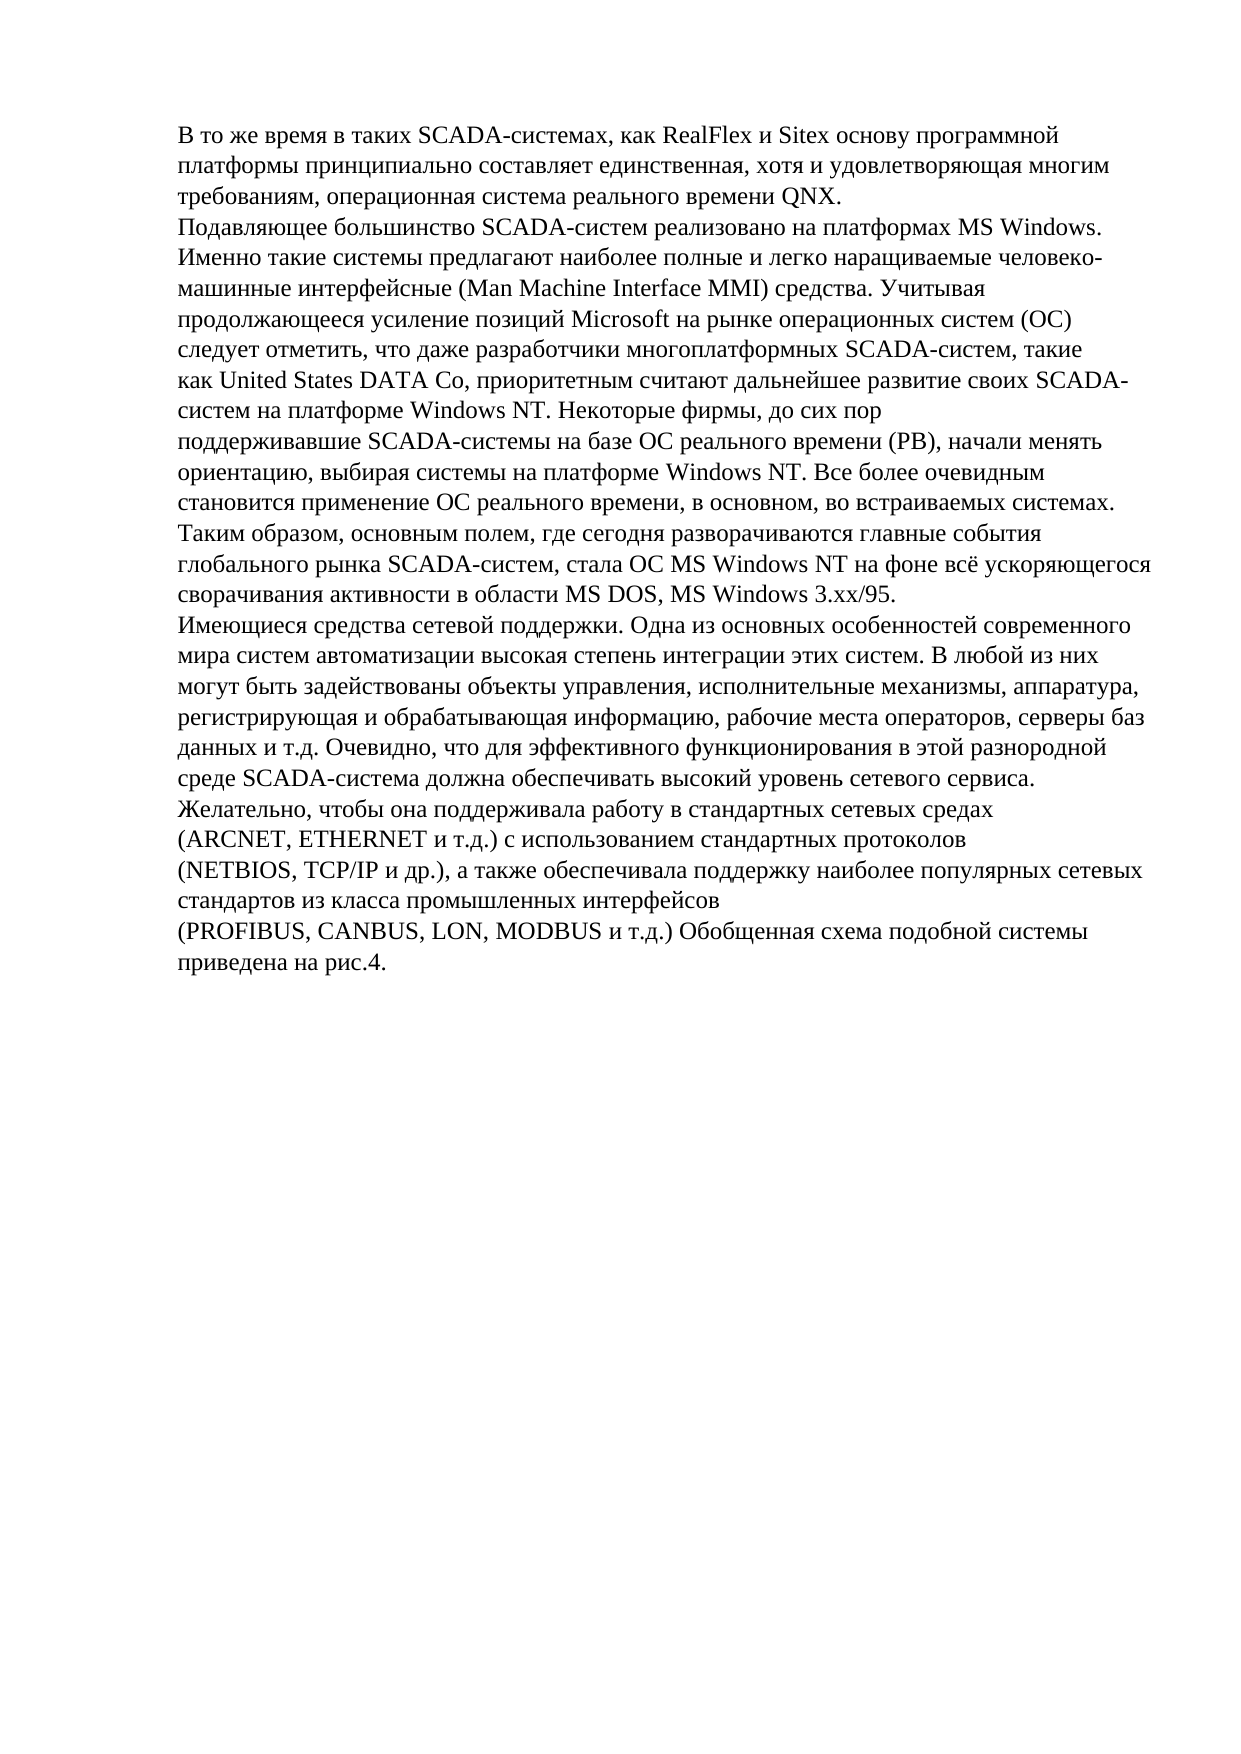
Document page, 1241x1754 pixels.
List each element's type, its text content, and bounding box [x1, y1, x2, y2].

text Подавляющее большинство SCADA-систем реализовано на платформах MS Windows. Именно такие системы предлагают наиболее полные и легко наращиваемые человеко-машинные интерфейсные (Man Machine Interface MMI) средства. Учитывая продолжающееся усиление позиций Microsoft на рынке операционных систем (ОС) следует отметить, что даже разработчики многоплатформных SCADA-систем, такие как United States DATA Co, приоритетным считают дальнейшее развитие своих SCADA-систем на платформе Windows NT. Некоторые фирмы, до сих пор поддерживавшие SCADA-системы на базе ОС реального времени (РВ), начали менять ориентацию, выбирая системы на платформе Windows NT. Все более очевидным становится применение ОС реального времени, в основном, во встраиваемых системах. Таким образом, основным полем, где сегодня разворачиваются главные события глобального рынка SCADA-систем, стала ОС MS Windows NT на фоне всё ускоряющегося сворачивания активности в области MS DOS, MS Windows 3.xx/95. [177, 210, 1152, 608]
text Имеющиеся средства сетевой поддержки. Одна из основных особенностей современного мира систем автоматизации высокая степень интеграции этих систем. В любой из них могут быть задействованы объекты управления, исполнительные механизмы, аппаратура, регистрирующая и обрабатывающая информацию, рабочие места операторов, серверы баз данных и т.д. Очевидно, что для эффективного функционирования в этой разнородной среде SCADA-система должна обеспечивать высокий уровень сетевого сервиса. Желательно, чтобы она поддерживала работу в стандартных сетевых средах (ARCNET, ETHERNET и т.д.) с использованием стандартных протоколов (NETBIOS, TCP/IP и др.), а также обеспечивала поддержку наиболее популярных сетевых стандартов из класса промышленных интерфейсов (PROFIBUS, CANBUS, LON, MODBUS и т.д.) Обобщенная схема подобной системы приведена на рис.4. [177, 608, 1152, 976]
text В то же время в таких SCADA-системах, как RealFlex и Sitex основу программной платформы принципиально составляет единственная, хотя и удовлетворяющая многим требованиям, операционная система реального времени QNX. [177, 118, 1152, 210]
